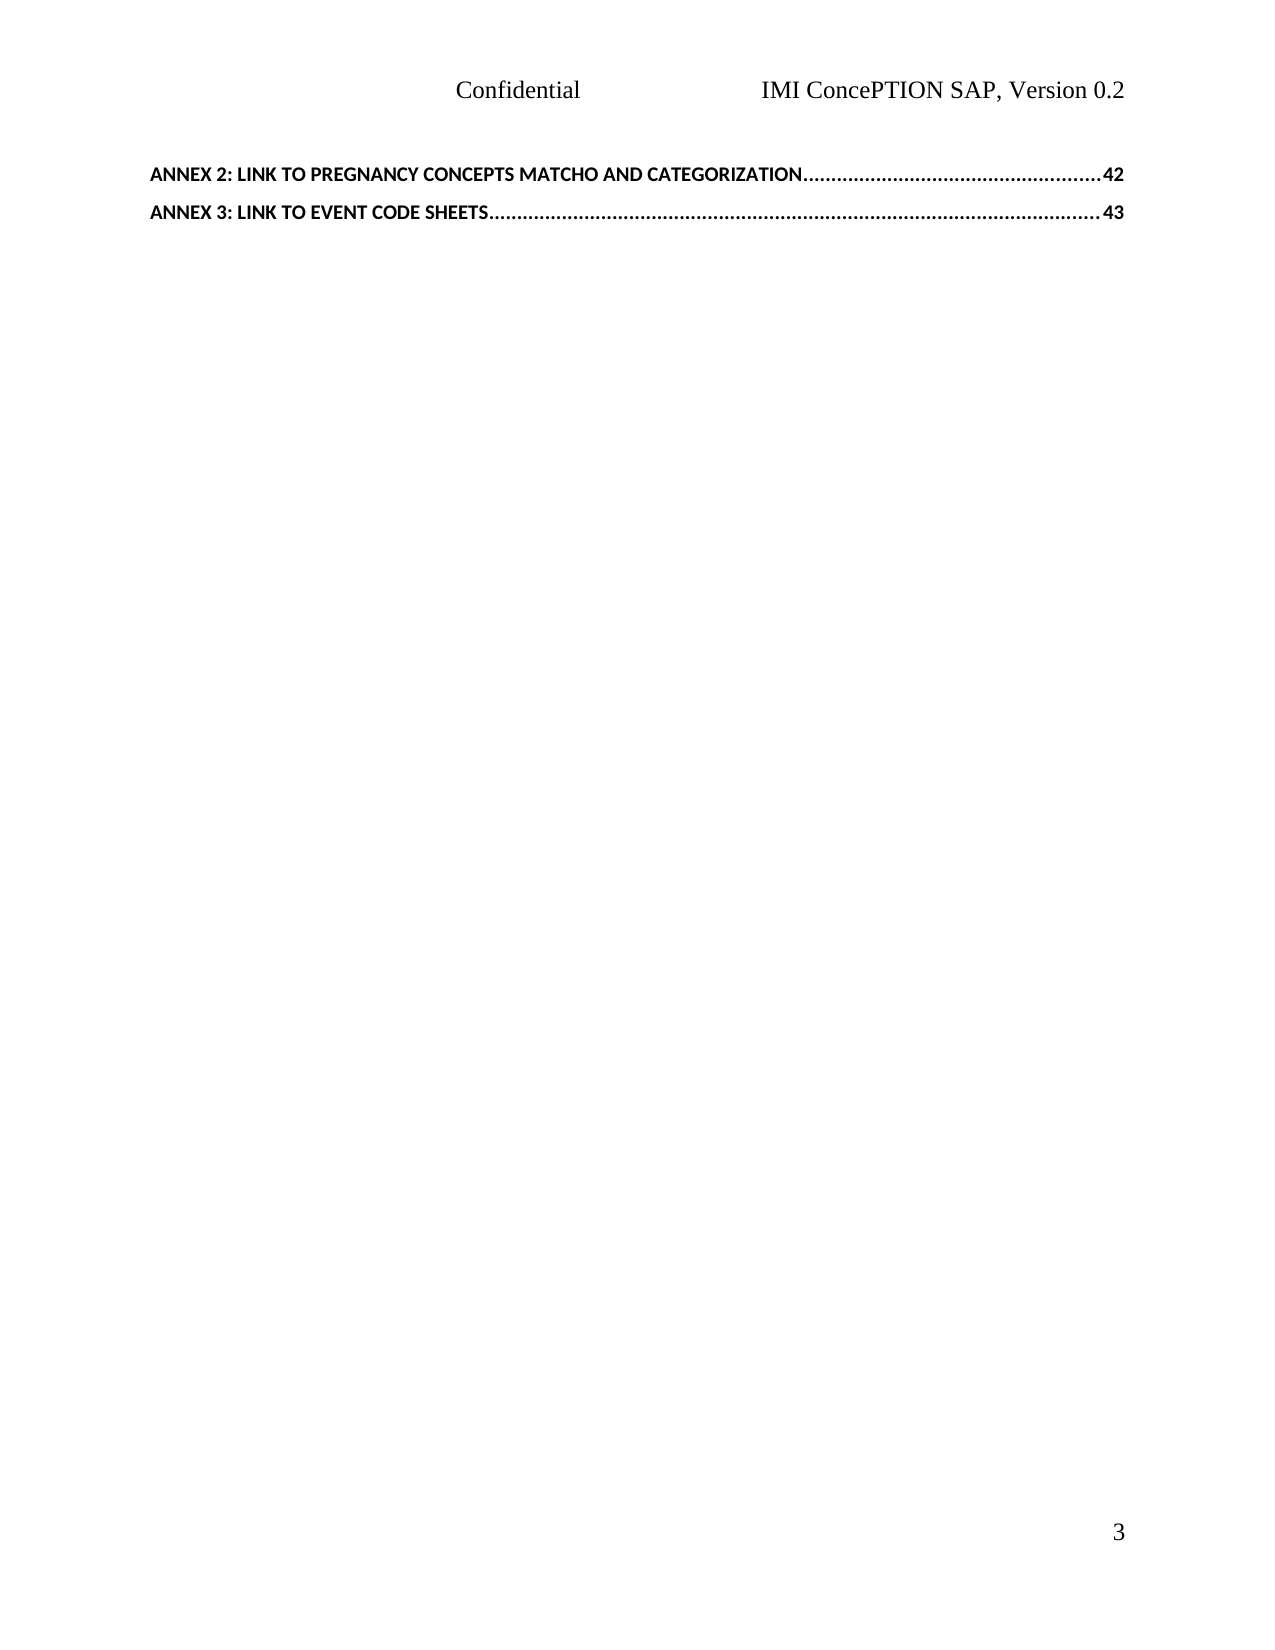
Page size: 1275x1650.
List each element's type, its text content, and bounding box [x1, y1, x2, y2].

text Annex 2: Link to pregnancy concepts Matcho and categorization 42 [150, 161, 1125, 187]
text Annex 3: Link to event code sheets 43 [150, 199, 1125, 224]
